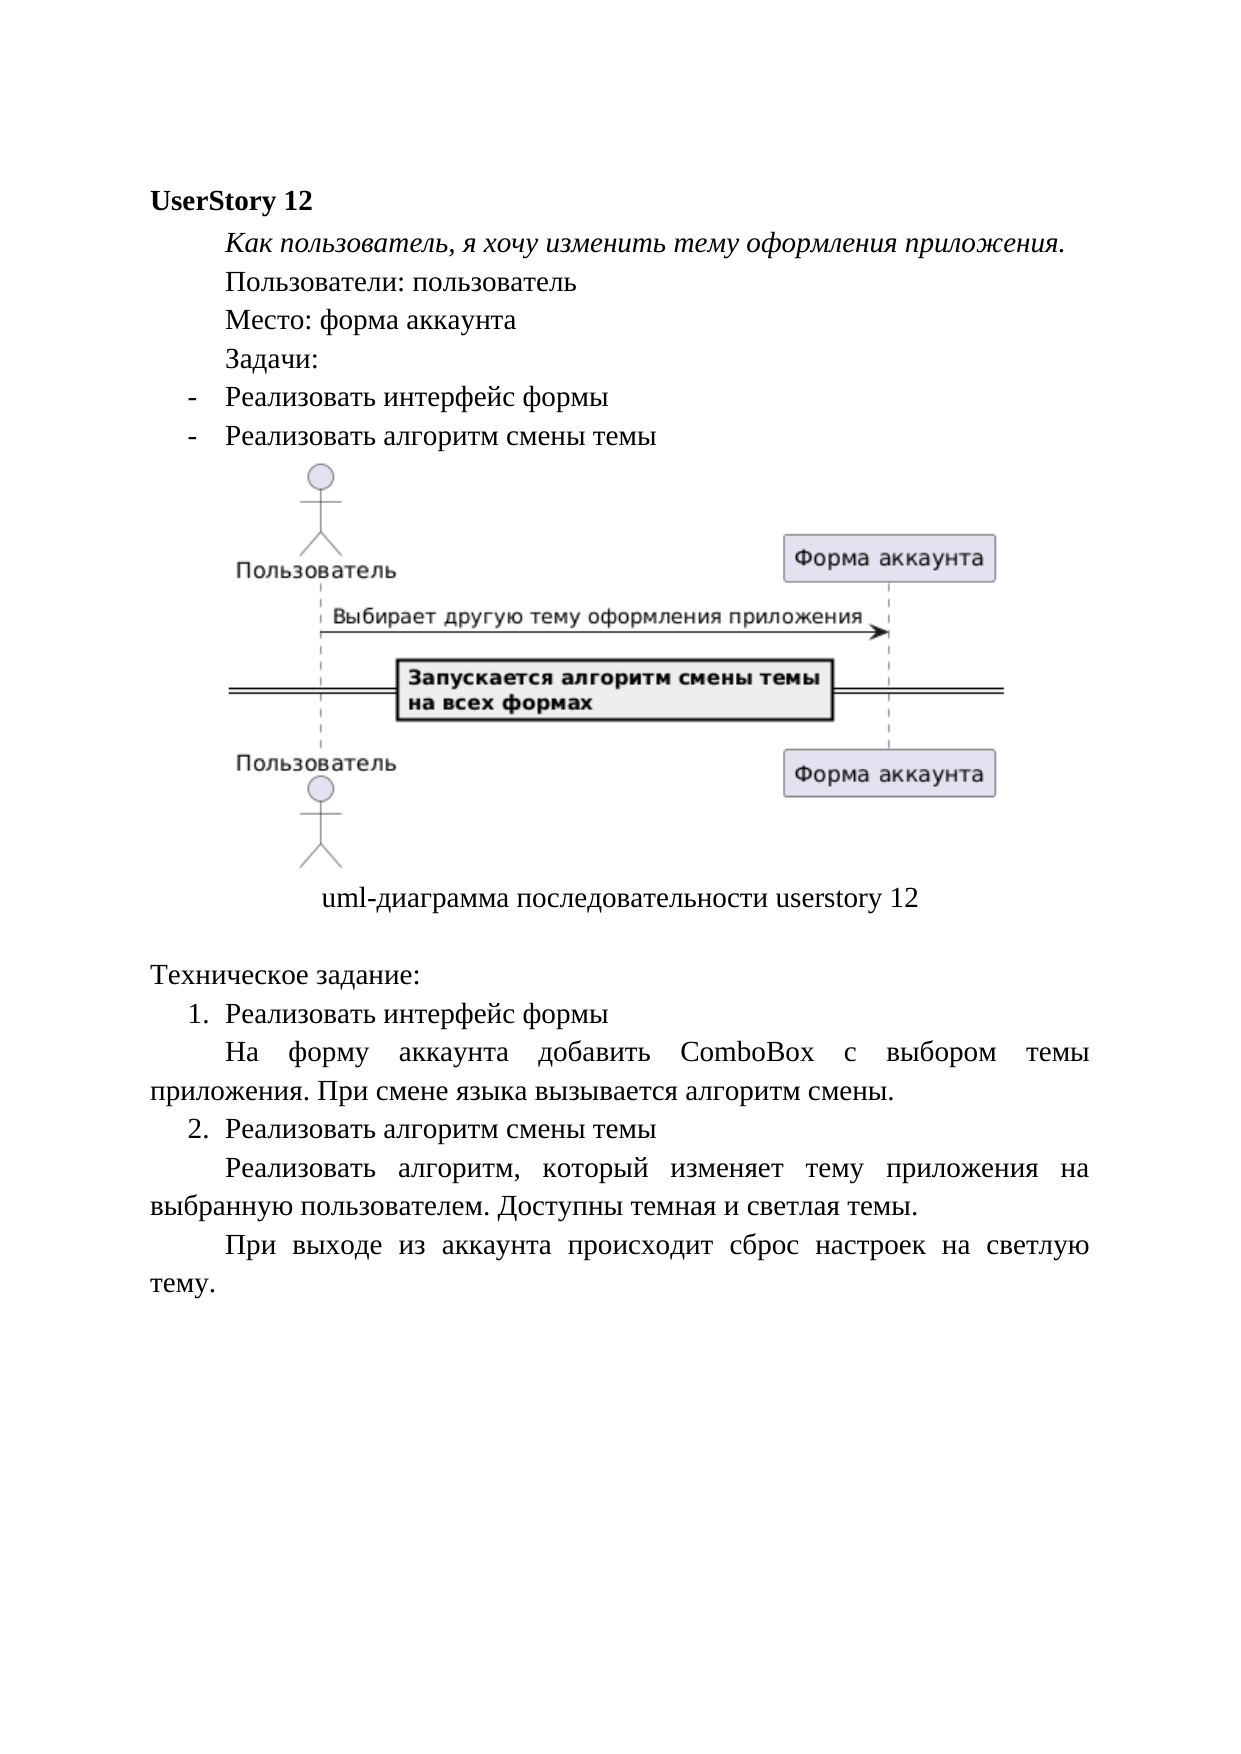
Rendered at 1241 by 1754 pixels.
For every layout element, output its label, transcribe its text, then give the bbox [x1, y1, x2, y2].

list Реализовать алгоритм смены темы [187, 418, 1090, 451]
text Техническое задание: [150, 957, 1090, 991]
text Пользователи: пользователь [150, 264, 1090, 297]
list Реализовать алгоритм смены темы [187, 1111, 1090, 1145]
text На форму аккаунта добавить ComboBox с выбором темы приложения. При смене языка вызывается алгоритм смены. [150, 1034, 1090, 1106]
text Задачи: [150, 341, 1090, 374]
text uml-диаграмма последовательности userstory 12 [150, 880, 1090, 914]
text При выходе из аккаунта происходит сброс настроек на светлую тему. [150, 1227, 1090, 1299]
subtitle UserStory 12 [150, 183, 1090, 217]
text Место: форма аккаунта [150, 302, 1090, 336]
list Реализовать интерфейс формы [187, 379, 1090, 413]
text Реализовать алгоритм, который изменяет тему приложения на выбранную пользователем. Доступны темная и светлая темы. [150, 1150, 1090, 1222]
text Как пользователь, я хочу изменить тему оформления приложения. [150, 225, 1090, 259]
list Реализовать интерфейс формы [187, 996, 1090, 1029]
picture [228, 456, 1012, 876]
